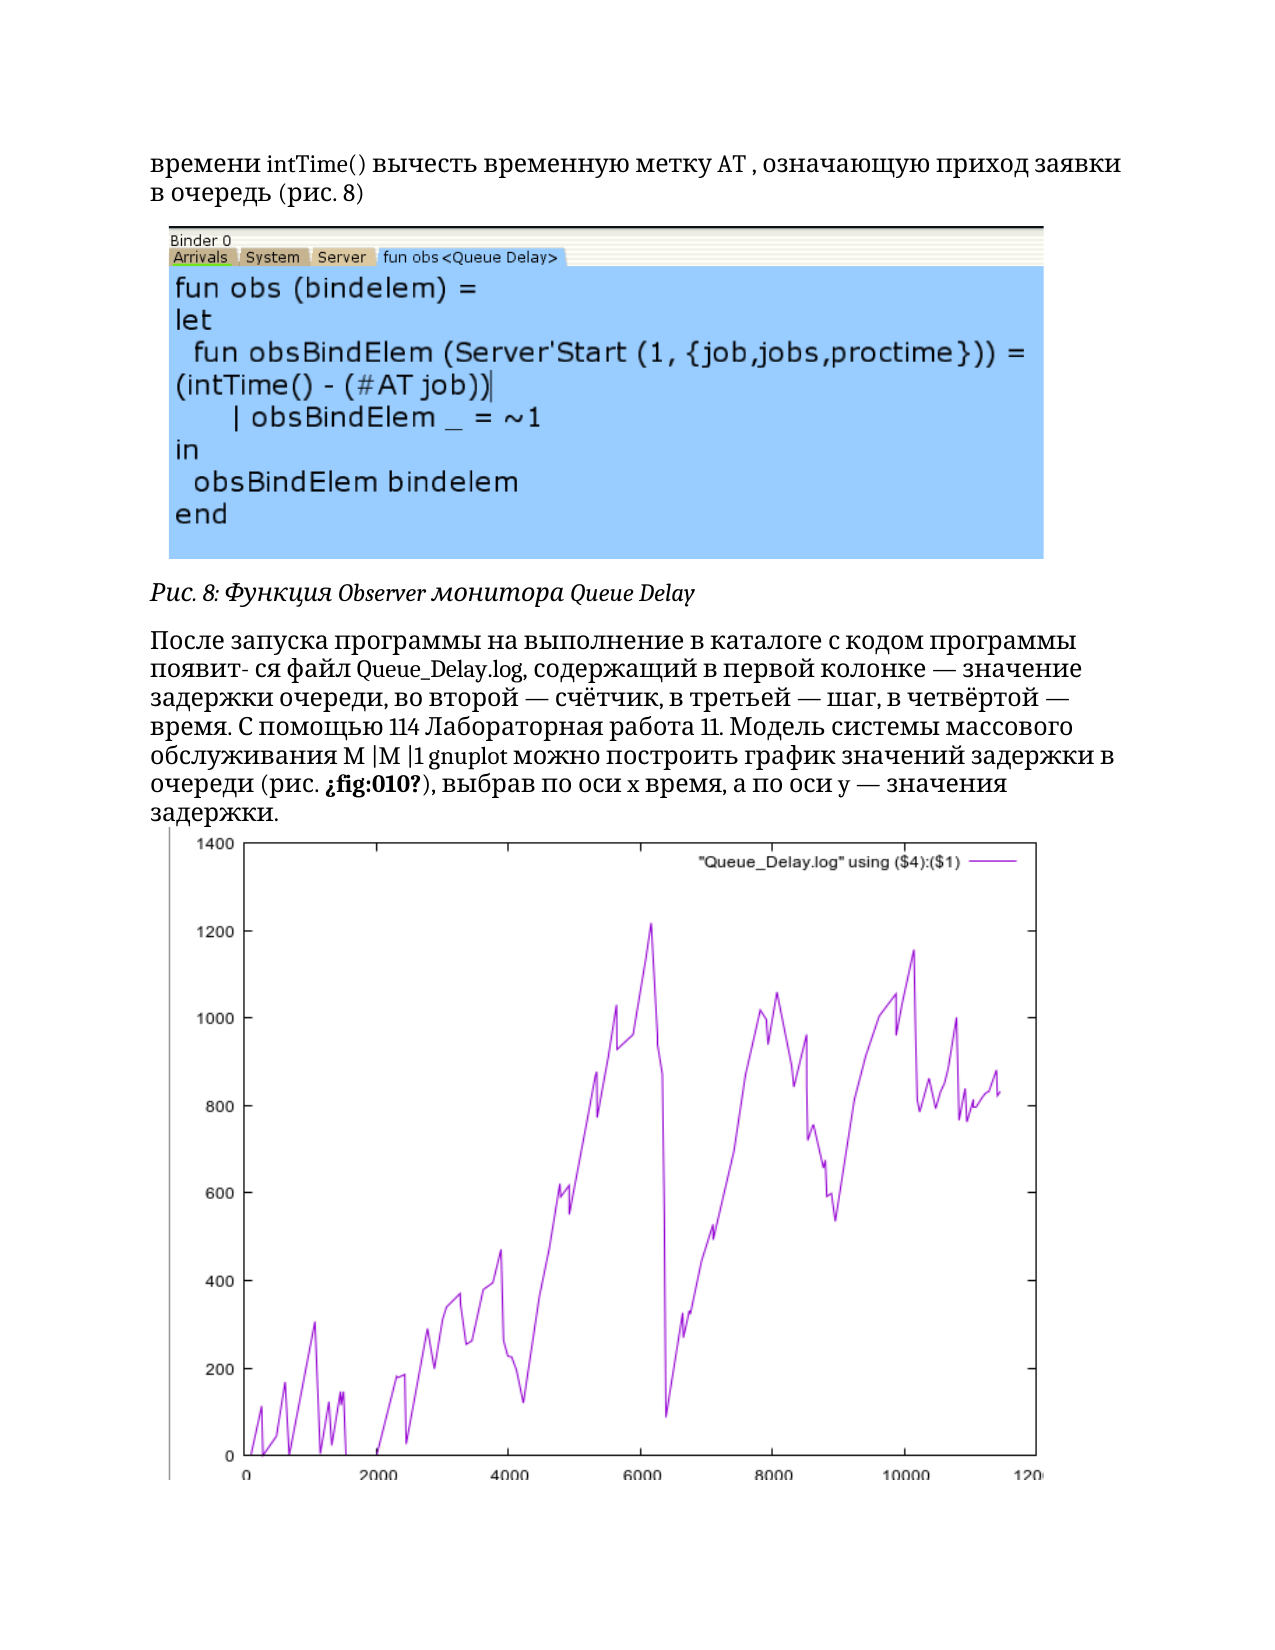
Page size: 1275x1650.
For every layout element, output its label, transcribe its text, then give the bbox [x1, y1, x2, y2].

picture [168, 226, 1044, 559]
text Рис. 8: Функция Observer монитора Queue Delay [150, 579, 1125, 608]
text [150, 150, 1125, 207]
picture [168, 827, 1044, 1480]
